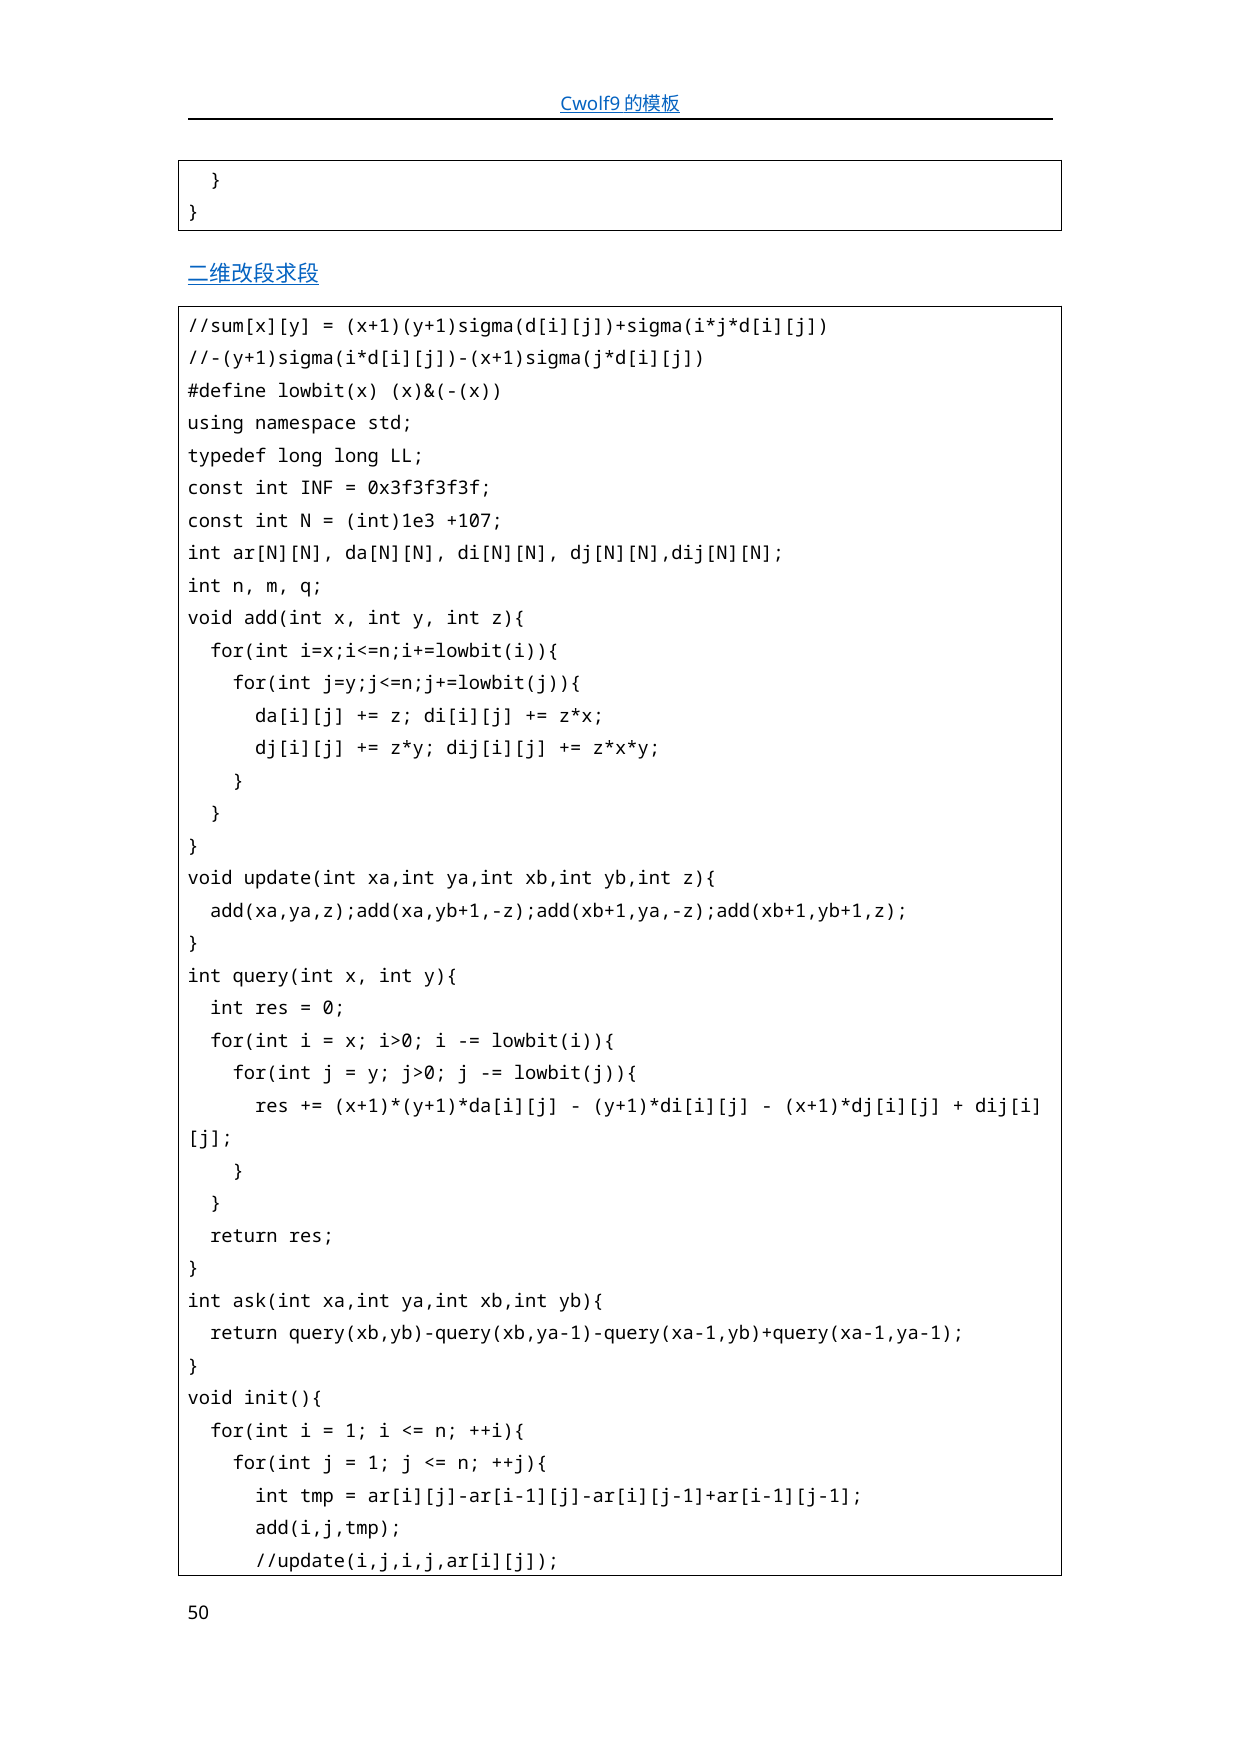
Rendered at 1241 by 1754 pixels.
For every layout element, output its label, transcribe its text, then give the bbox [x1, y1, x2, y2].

text add(xa,ya,z);add(xa,yb+1,-z);add(xb+1,ya,-z);add(xb+1,yb+1,z); [187, 894, 1053, 926]
text int res = 0; [187, 991, 1053, 1024]
text } [187, 1251, 1053, 1284]
text for(int j = 1; j <= n; ++j){ [187, 1446, 1053, 1479]
text } [187, 1154, 1053, 1186]
text int tmp = ar[i][j]-ar[i-1][j]-ar[i][j-1]+ar[i-1][j-1]; [187, 1479, 1053, 1511]
text const int N = (int)1e3 +107; [187, 504, 1053, 536]
text //update(i,j,i,j,ar[i][j]); [187, 1544, 1053, 1575]
text for(int i = 1; i <= n; ++i){ [187, 1414, 1053, 1446]
text for(int j=y;j<=n;j+=lowbit(j)){ [187, 666, 1053, 699]
text return res; [187, 1219, 1053, 1251]
text } [187, 1349, 1053, 1381]
text for(int i = x; i>0; i -= lowbit(i)){ [187, 1024, 1053, 1056]
text 二维改段求段 [187, 256, 1053, 288]
text } [187, 1186, 1053, 1219]
text } [187, 796, 1053, 829]
text da[i][j] += z; di[i][j] += z*x; [187, 699, 1053, 731]
text return query(xb,yb)-query(xb,ya-1)-query(xa-1,yb)+query(xa-1,ya-1); [187, 1316, 1053, 1349]
text int ask(int xa,int ya,int xb,int yb){ [187, 1284, 1053, 1316]
text void update(int xa,int ya,int xb,int yb,int z){ [187, 861, 1053, 894]
text //-(y+1)sigma(i*d[i][j])-(x+1)sigma(j*d[i][j]) [187, 341, 1053, 374]
text //sum[x][y] = (x+1)(y+1)sigma(d[i][j])+sigma(i*j*d[i][j]) [179, 307, 1061, 341]
text #define lowbit(x) (x)&(-(x)) [187, 374, 1053, 406]
text const int INF = 0x3f3f3f3f; [187, 471, 1053, 504]
text } [187, 829, 1053, 861]
text int ar[N][N], da[N][N], di[N][N], dj[N][N],dij[N][N]; [187, 536, 1053, 569]
text } [179, 161, 1061, 192]
text } [187, 926, 1053, 959]
text using namespace std; [187, 406, 1053, 439]
text } [187, 764, 1053, 796]
text res += (x+1)*(y+1)*da[i][j] - (y+1)*di[i][j] - (x+1)*dj[i][j] + dij[i][j]; [187, 1089, 1053, 1154]
text void init(){ [187, 1381, 1053, 1414]
text int query(int x, int y){ [187, 959, 1053, 991]
text typedef long long LL; [187, 439, 1053, 471]
text void add(int x, int y, int z){ [187, 601, 1053, 634]
text add(i,j,tmp); [187, 1511, 1053, 1544]
text dj[i][j] += z*y; dij[i][j] += z*x*y; [187, 731, 1053, 764]
text for(int i=x;i<=n;i+=lowbit(i)){ [187, 634, 1053, 666]
text for(int j = y; j>0; j -= lowbit(j)){ [187, 1056, 1053, 1089]
text } [179, 192, 1061, 230]
text int n, m, q; [187, 569, 1053, 601]
